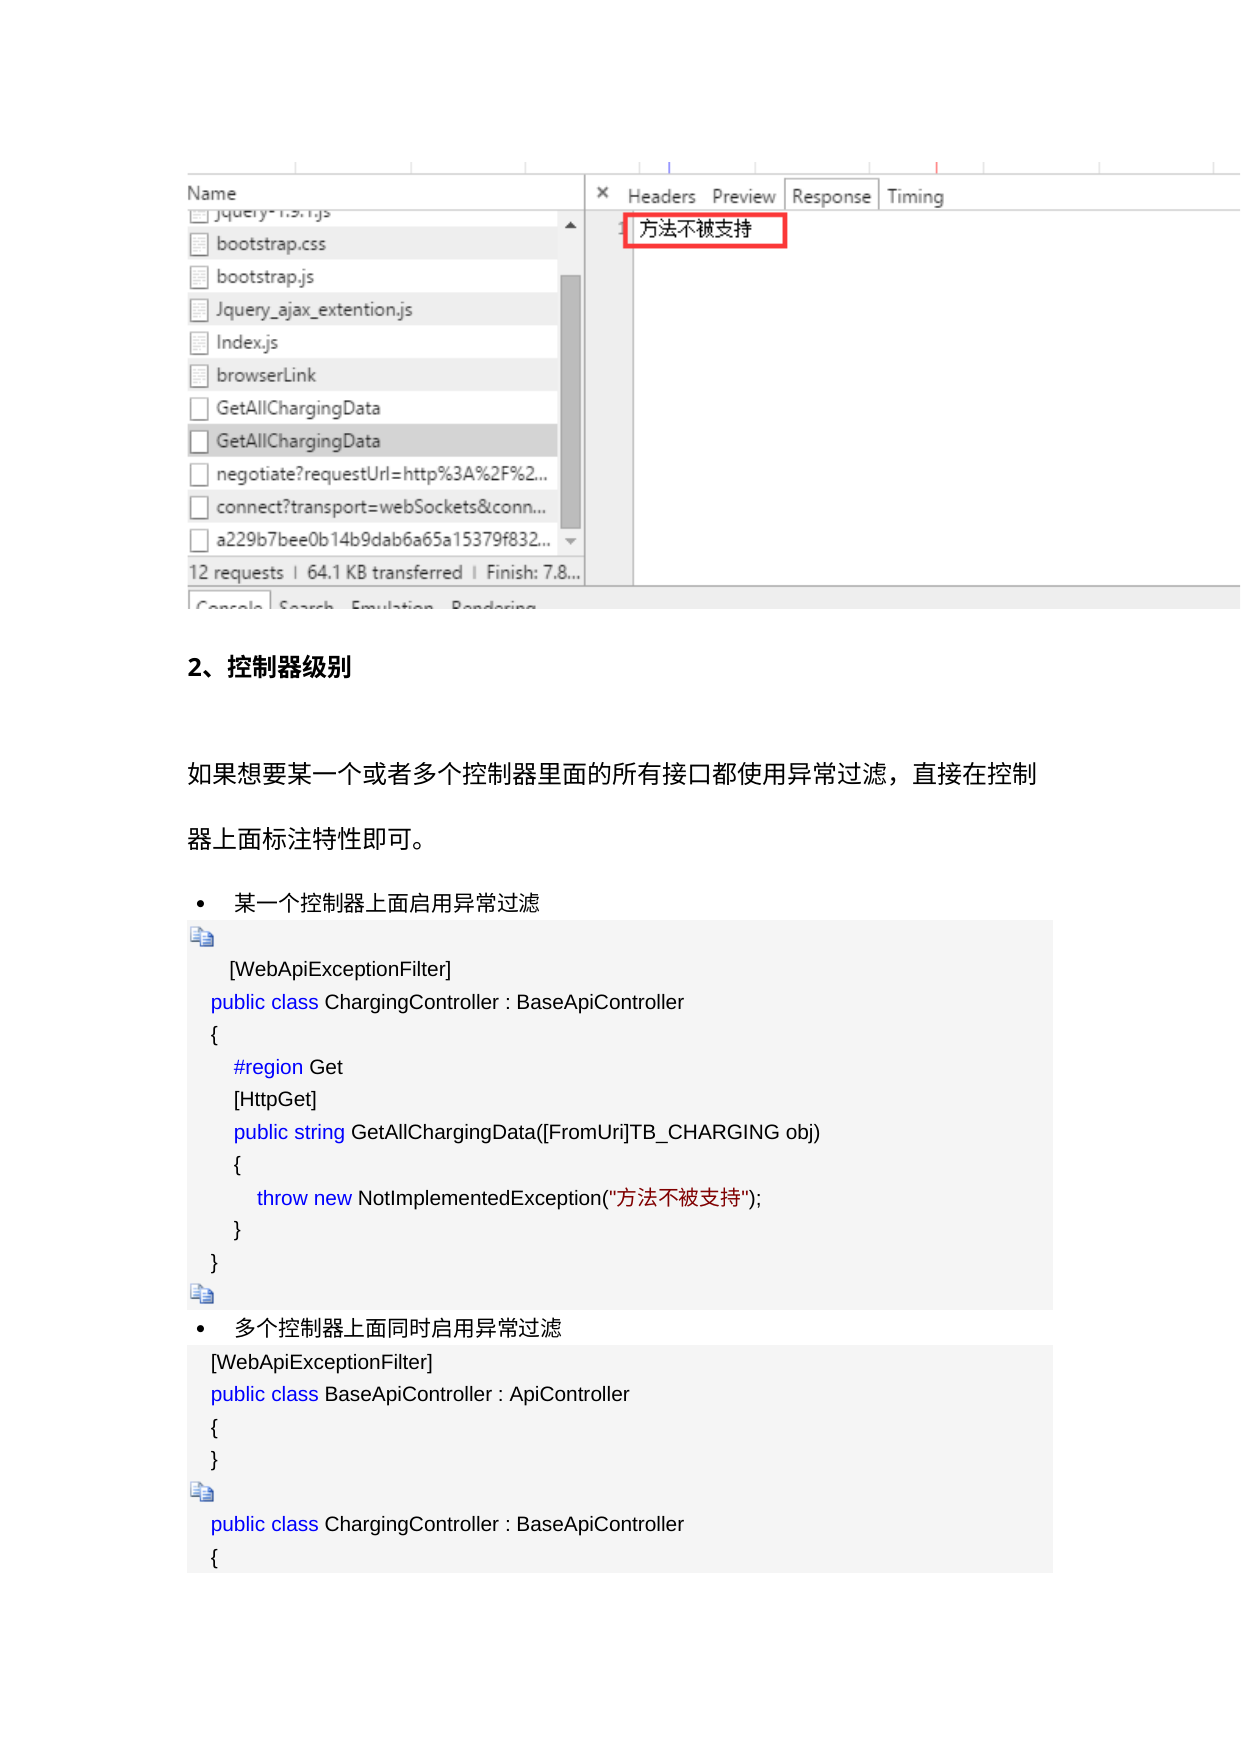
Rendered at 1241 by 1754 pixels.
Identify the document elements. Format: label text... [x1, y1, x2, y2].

text 如果想要某一个或者多个控制器里面的所有接口都使用异常过滤，直接在控制器上面标注特性即可。 [187, 740, 1053, 870]
text public class ChargingController : BaseApiController [187, 985, 1053, 1018]
text [WebApiExceptionFilter] [187, 1345, 1053, 1378]
text { [187, 1410, 1053, 1443]
picture [187, 920, 219, 952]
text } [187, 1245, 1053, 1278]
subtitle 2、控制器级别 [187, 633, 1053, 698]
text public string GetAllChargingData([FromUri]TB_CHARGING obj) [187, 1115, 1053, 1148]
picture [187, 1277, 219, 1309]
text { [187, 1018, 1053, 1050]
text [HttpGet] [187, 1083, 1053, 1115]
picture [187, 162, 1241, 609]
text } [187, 1443, 1053, 1475]
picture [187, 1475, 219, 1507]
text throw new NotImplementedException("方法不被支持"); [187, 1180, 1053, 1213]
text public class BaseApiController : ApiController [187, 1378, 1053, 1410]
text [WebApiExceptionFilter] [187, 953, 1053, 985]
list 多个控制器上面同时启用异常过滤 [197, 1310, 1053, 1343]
list 某一个控制器上面启用异常过滤 [197, 885, 1053, 918]
text public class ChargingController : BaseApiController [187, 1508, 1053, 1540]
text { [187, 1540, 1053, 1573]
text #region Get [187, 1050, 1053, 1083]
text { [187, 1148, 1053, 1180]
text } [187, 1213, 1053, 1245]
